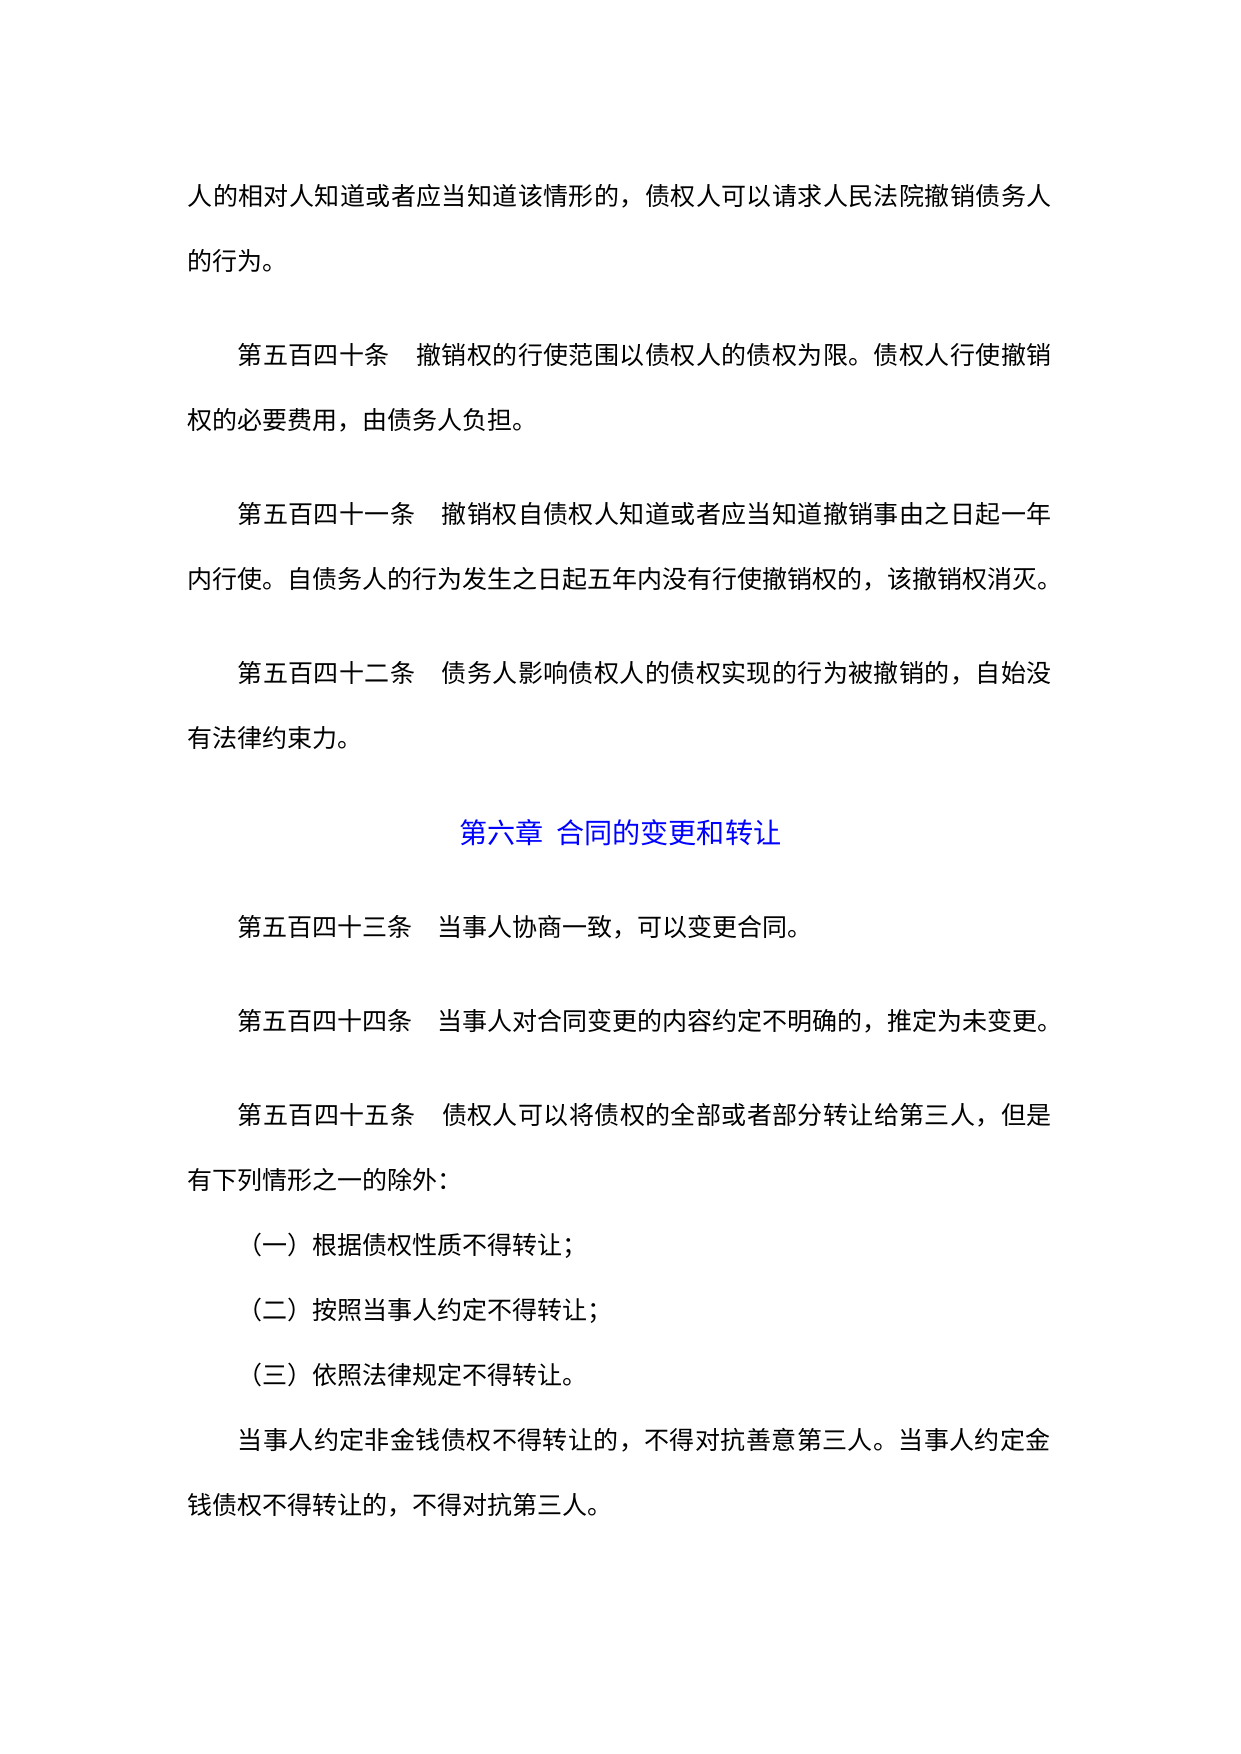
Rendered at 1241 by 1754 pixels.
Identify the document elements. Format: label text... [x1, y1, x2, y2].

text （三）依照法律规定不得转让。 [187, 1341, 1053, 1406]
text 第五百四十一条 撤销权自债权人知道或者应当知道撤销事由之日起一年内行使。自债务人的行为发生之日起五年内没有行使撤销权的，该撤销权消灭。 [187, 480, 1053, 610]
text 第五百四十二条 债务人影响债权人的债权实现的行为被撤销的，自始没有法律约束力。 [187, 639, 1053, 769]
text 第五百四十三条 当事人协商一致，可以变更合同。 [187, 893, 1053, 958]
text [187, 162, 1053, 292]
text （一）根据债权性质不得转让； [187, 1211, 1053, 1276]
subtitle 第六章 合同的变更和转让 [187, 799, 1053, 864]
text 当事人约定非金钱债权不得转让的，不得对抗善意第三人。当事人约定金钱债权不得转让的，不得对抗第三人。 [187, 1406, 1053, 1536]
text 第五百四十五条 债权人可以将债权的全部或者部分转让给第三人，但是有下列情形之一的除外： [187, 1081, 1053, 1211]
text 第五百四十条 撤销权的行使范围以债权人的债权为限。债权人行使撤销权的必要费用，由债务人负担。 [187, 321, 1053, 451]
text 第五百四十四条 当事人对合同变更的内容约定不明确的，推定为未变更。 [187, 987, 1053, 1052]
text （二）按照当事人约定不得转让； [187, 1276, 1053, 1341]
